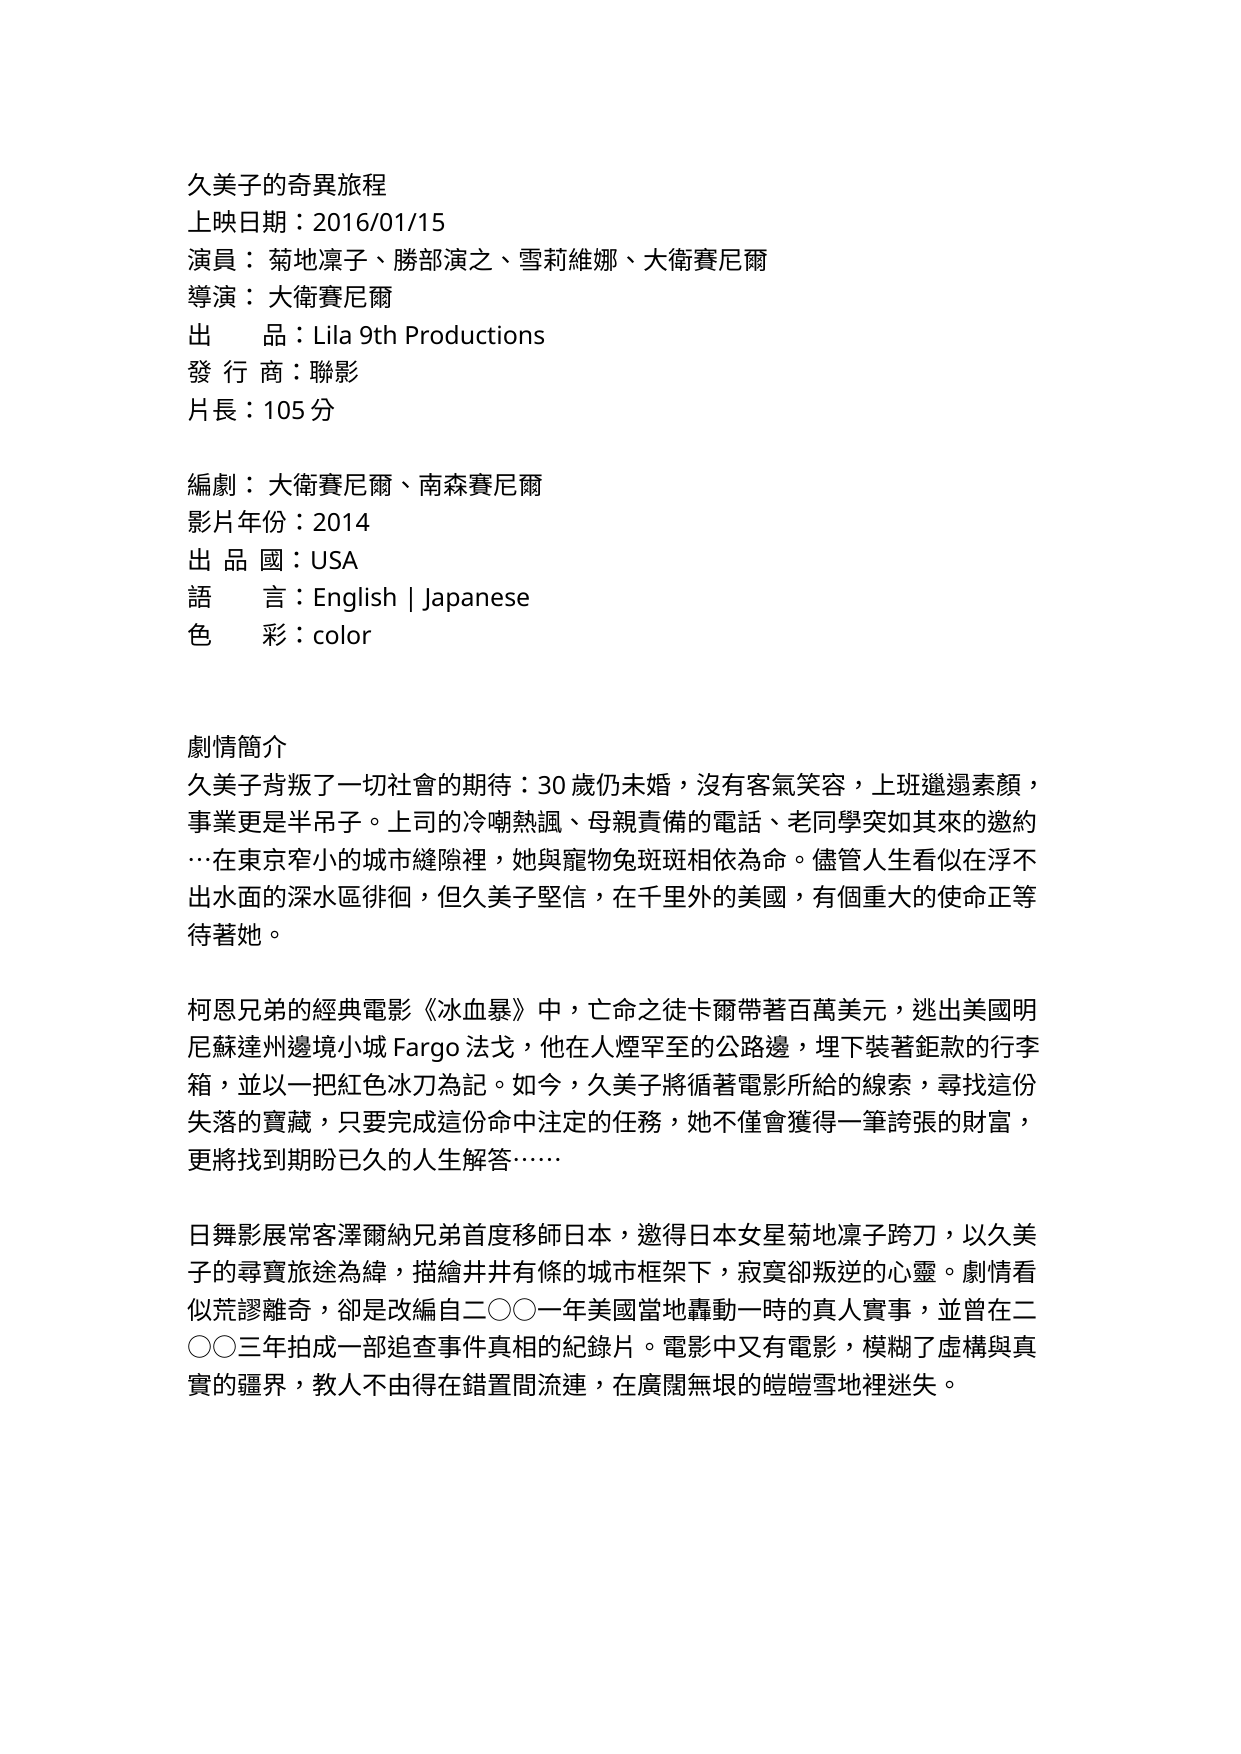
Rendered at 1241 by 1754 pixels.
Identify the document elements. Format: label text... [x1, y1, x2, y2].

text 久美子的奇異旅程 [187, 164, 1053, 202]
text 語 言：English | Japanese [187, 577, 1053, 614]
text 導演： 大衛賽尼爾 [187, 277, 1053, 314]
text 編劇： 大衛賽尼爾、南森賽尼爾 [187, 464, 1053, 502]
text 色 彩：color [187, 614, 1053, 652]
text 久美子背叛了一切社會的期待：30歲仍未婚，沒有客氣笑容，上班邋遢素顏，事業更是半吊子。上司的冷嘲熱諷、母親責備的電話、老同學突如其來的邀約…在東京窄小的城市縫隙裡，她與寵物兔斑斑相依為命。儘管人生看似在浮不出水面的深水區徘徊，但久美子堅信，在千里外的美國，有個重大的使命正等待著她。 [187, 764, 1053, 952]
text 發 行 商：聯影 [187, 352, 1053, 389]
text 演員： 菊地凜子、勝部演之、雪莉維娜、大衛賽尼爾 [187, 239, 1053, 277]
text 劇情簡介 [187, 727, 1053, 764]
text 片長：105分 [187, 389, 1053, 427]
text 日舞影展常客澤爾納兄弟首度移師日本，邀得日本女星菊地凜子跨刀，以久美子的尋寶旅途為緯，描繪井井有條的城市框架下，寂寞卻叛逆的心靈。劇情看似荒謬離奇，卻是改編自二○○一年美國當地轟動一時的真人實事，並曾在二○○三年拍成一部追查事件真相的紀錄片。電影中又有電影，模糊了虛構與真實的疆界，教人不由得在錯置間流連，在廣闊無垠的皚皚雪地裡迷失。 [187, 1214, 1053, 1402]
text 出 品 國：USA [187, 539, 1053, 577]
text 出 品：Lila 9th Productions [187, 314, 1053, 352]
text 柯恩兄弟的經典電影《冰血暴》中，亡命之徒卡爾帶著百萬美元，逃出美國明尼蘇達州邊境小城Fargo法戈，他在人煙罕至的公路邊，埋下裝著鉅款的行李箱，並以一把紅色冰刀為記。如今，久美子將循著電影所給的線索，尋找這份失落的寶藏，只要完成這份命中注定的任務，她不僅會獲得一筆誇張的財富，更將找到期盼已久的人生解答…… [187, 989, 1053, 1177]
text 上映日期：2016/01/15 [187, 202, 1053, 239]
text 影片年份：2014 [187, 502, 1053, 539]
